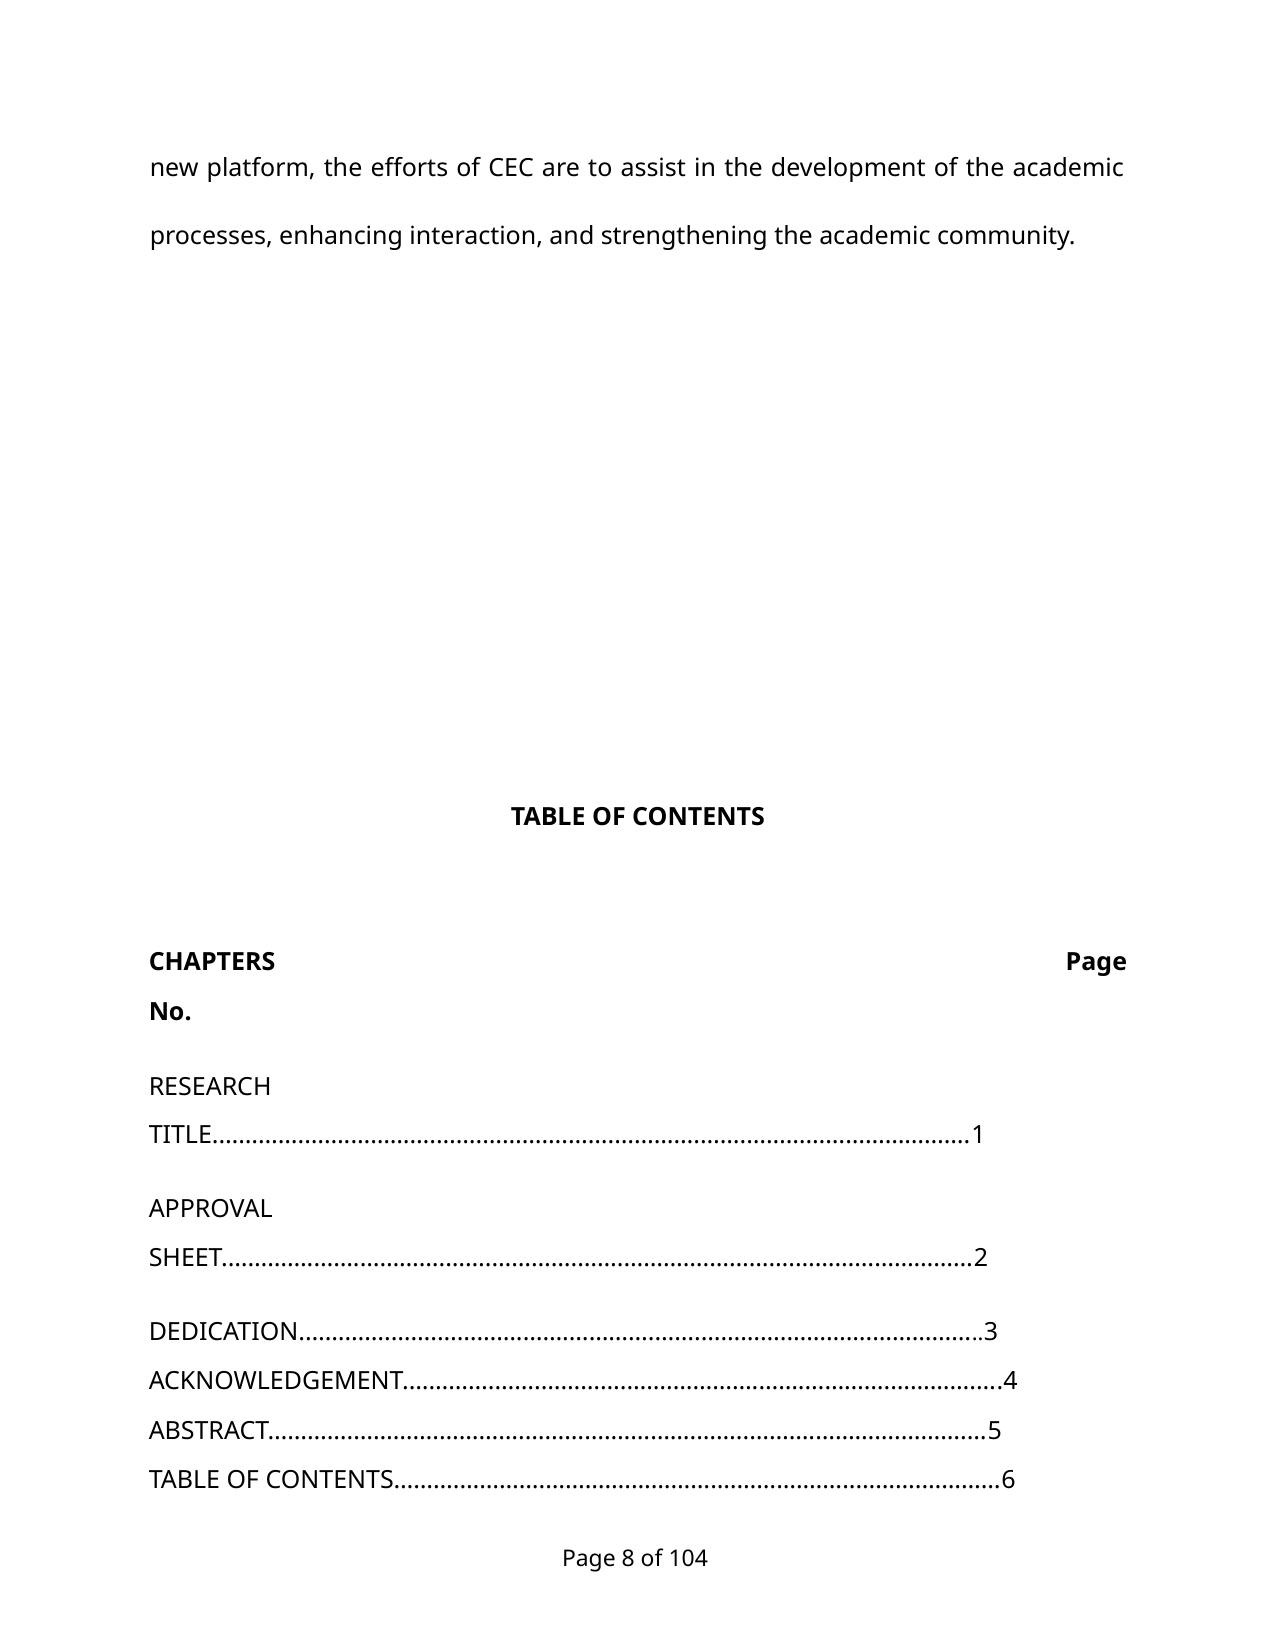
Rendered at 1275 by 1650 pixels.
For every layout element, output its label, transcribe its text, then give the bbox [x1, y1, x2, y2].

text No. [148, 994, 1133, 1028]
text SHEET.………….…….………….…….………….…….………….………….………………………2 [148, 1239, 1133, 1273]
text TABLE OF CONTENTS……….………….………….………….………….……..……….…………6 [148, 1461, 1133, 1495]
text ABSTRACT………….………….………….………….………….……..……….………….……….…5 [148, 1412, 1133, 1446]
subtitle TABLE OF CONTENTS [217, 799, 1058, 833]
text APPROVAL [148, 1191, 1126, 1225]
text RESEARCH [148, 1068, 1126, 1102]
text DEDICATION.………….…….………….…….………….…….………….………….……………..3 [148, 1313, 1133, 1348]
text ACKNOWLEDGEMENT.………….…….………….…….………….…….………….………….….4 [148, 1363, 1133, 1397]
text TITLE.………….…….………….…….………….…….………….…….…………………………….1 [148, 1117, 1133, 1151]
text CHAPTERS Page [148, 944, 1133, 978]
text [148, 150, 1126, 251]
